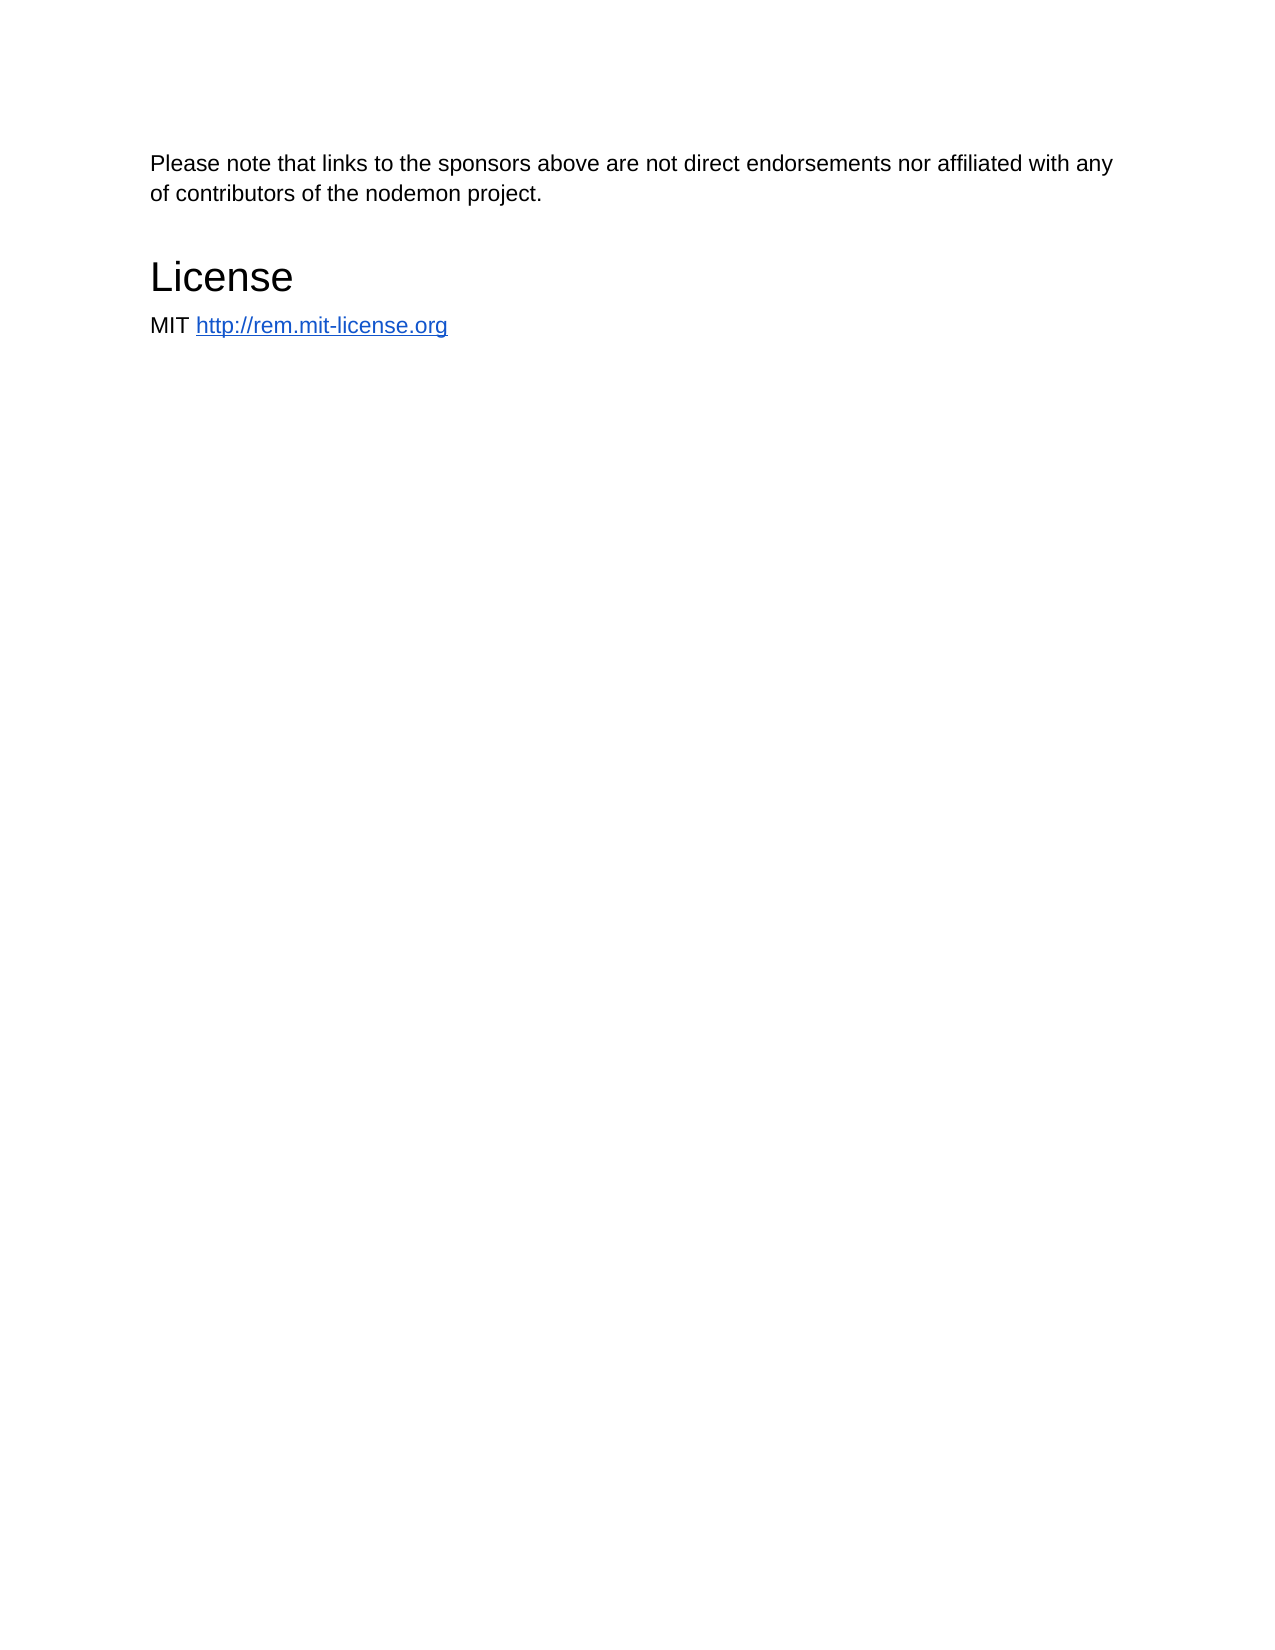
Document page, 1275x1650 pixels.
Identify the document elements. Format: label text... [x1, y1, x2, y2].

text MIT http://rem.mit-license.org [150, 312, 1125, 339]
subtitle License [150, 252, 1125, 300]
text Please note that links to the sponsors above are not direct endorsements nor affiliated with any of contributors of the nodemon project. [150, 150, 1125, 207]
